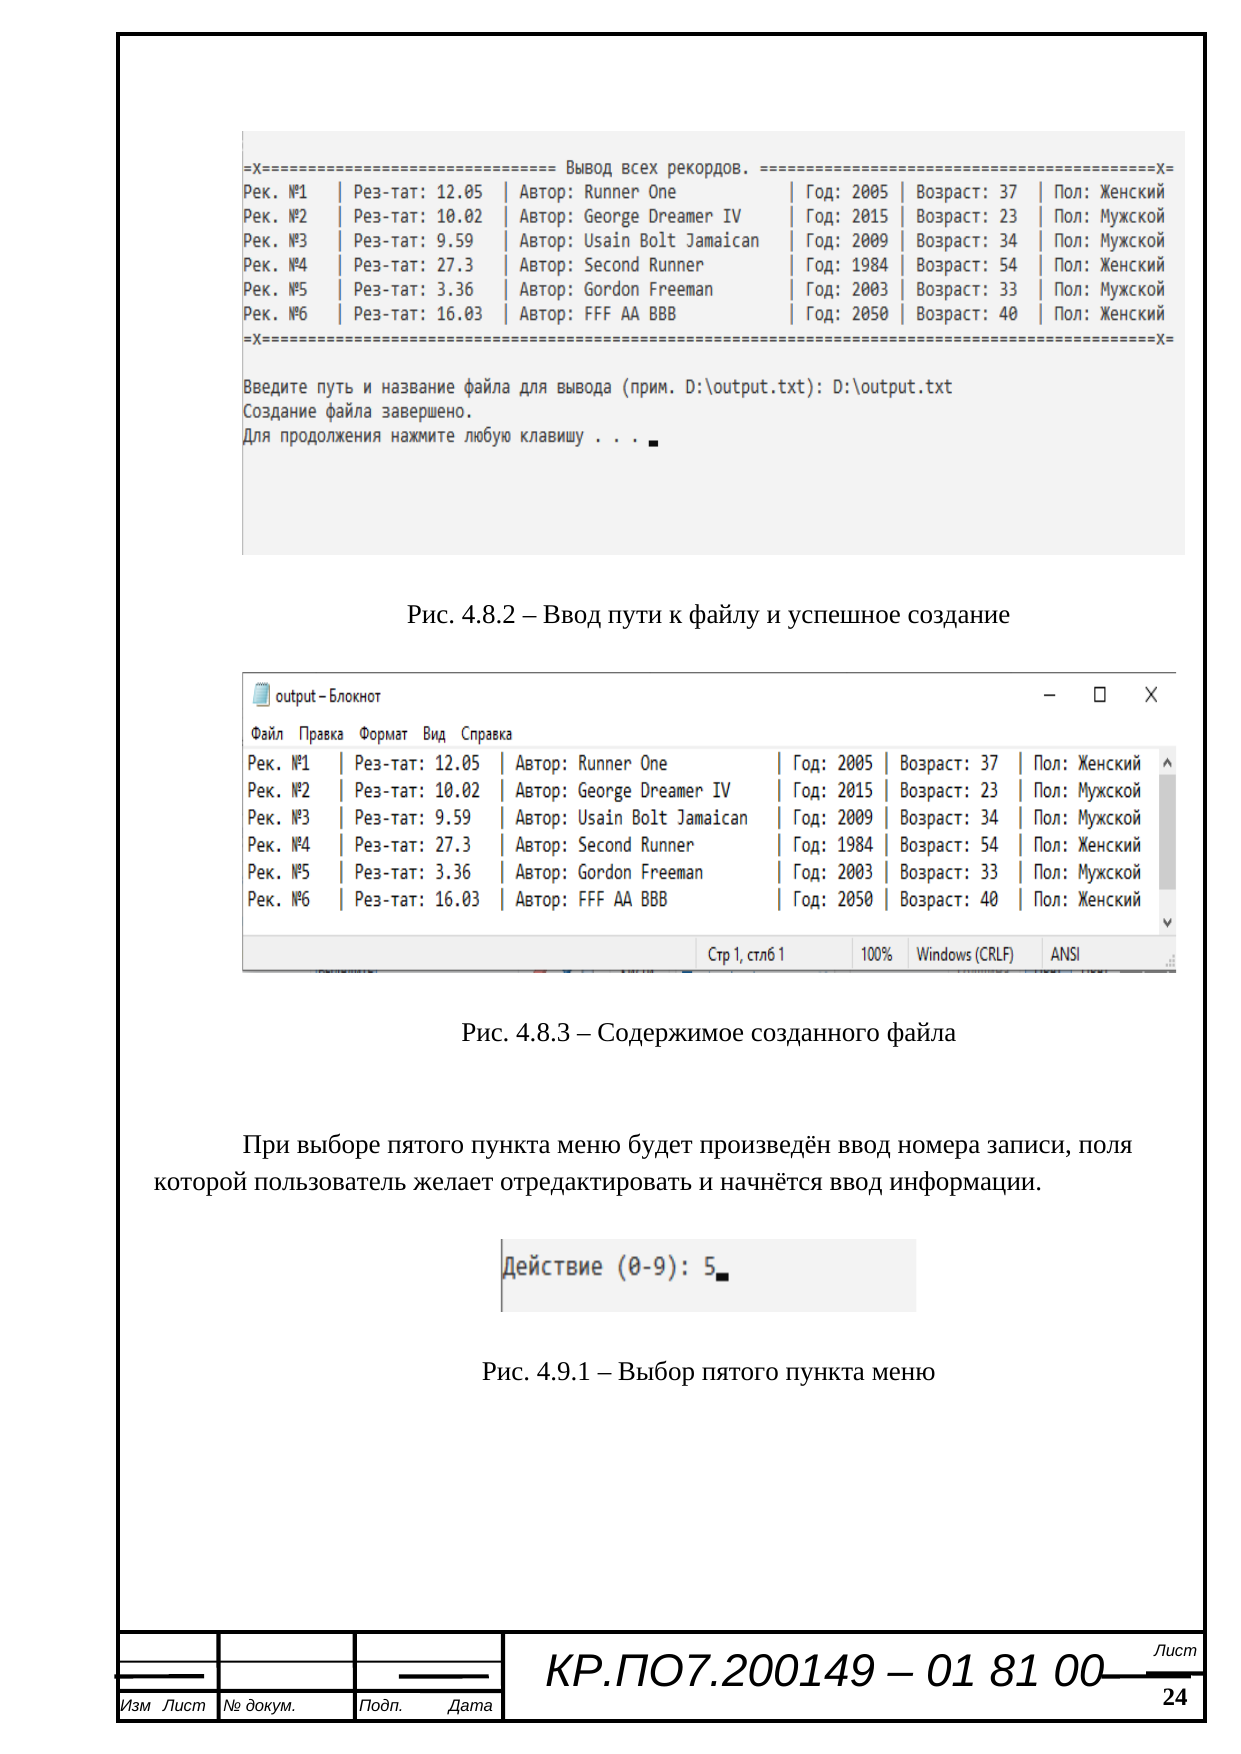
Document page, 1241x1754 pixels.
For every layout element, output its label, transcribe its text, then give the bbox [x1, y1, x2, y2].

picture [242, 672, 1177, 973]
text Рис. 4.8.2 – Ввод пути к файлу и успешное создание [153, 598, 1175, 629]
picture [500, 1239, 917, 1312]
text Рис. 4.8.3 – Содержимое созданного файла [153, 1016, 1175, 1047]
picture [242, 131, 1185, 555]
text При выборе пятого пункта меню будет произведён ввод номера записи, поля которой пользователь желает отредактировать и начнётся ввод информации. [153, 1128, 1175, 1196]
text Рис. 4.9.1 – Выбор пятого пункта меню [153, 1355, 1175, 1386]
